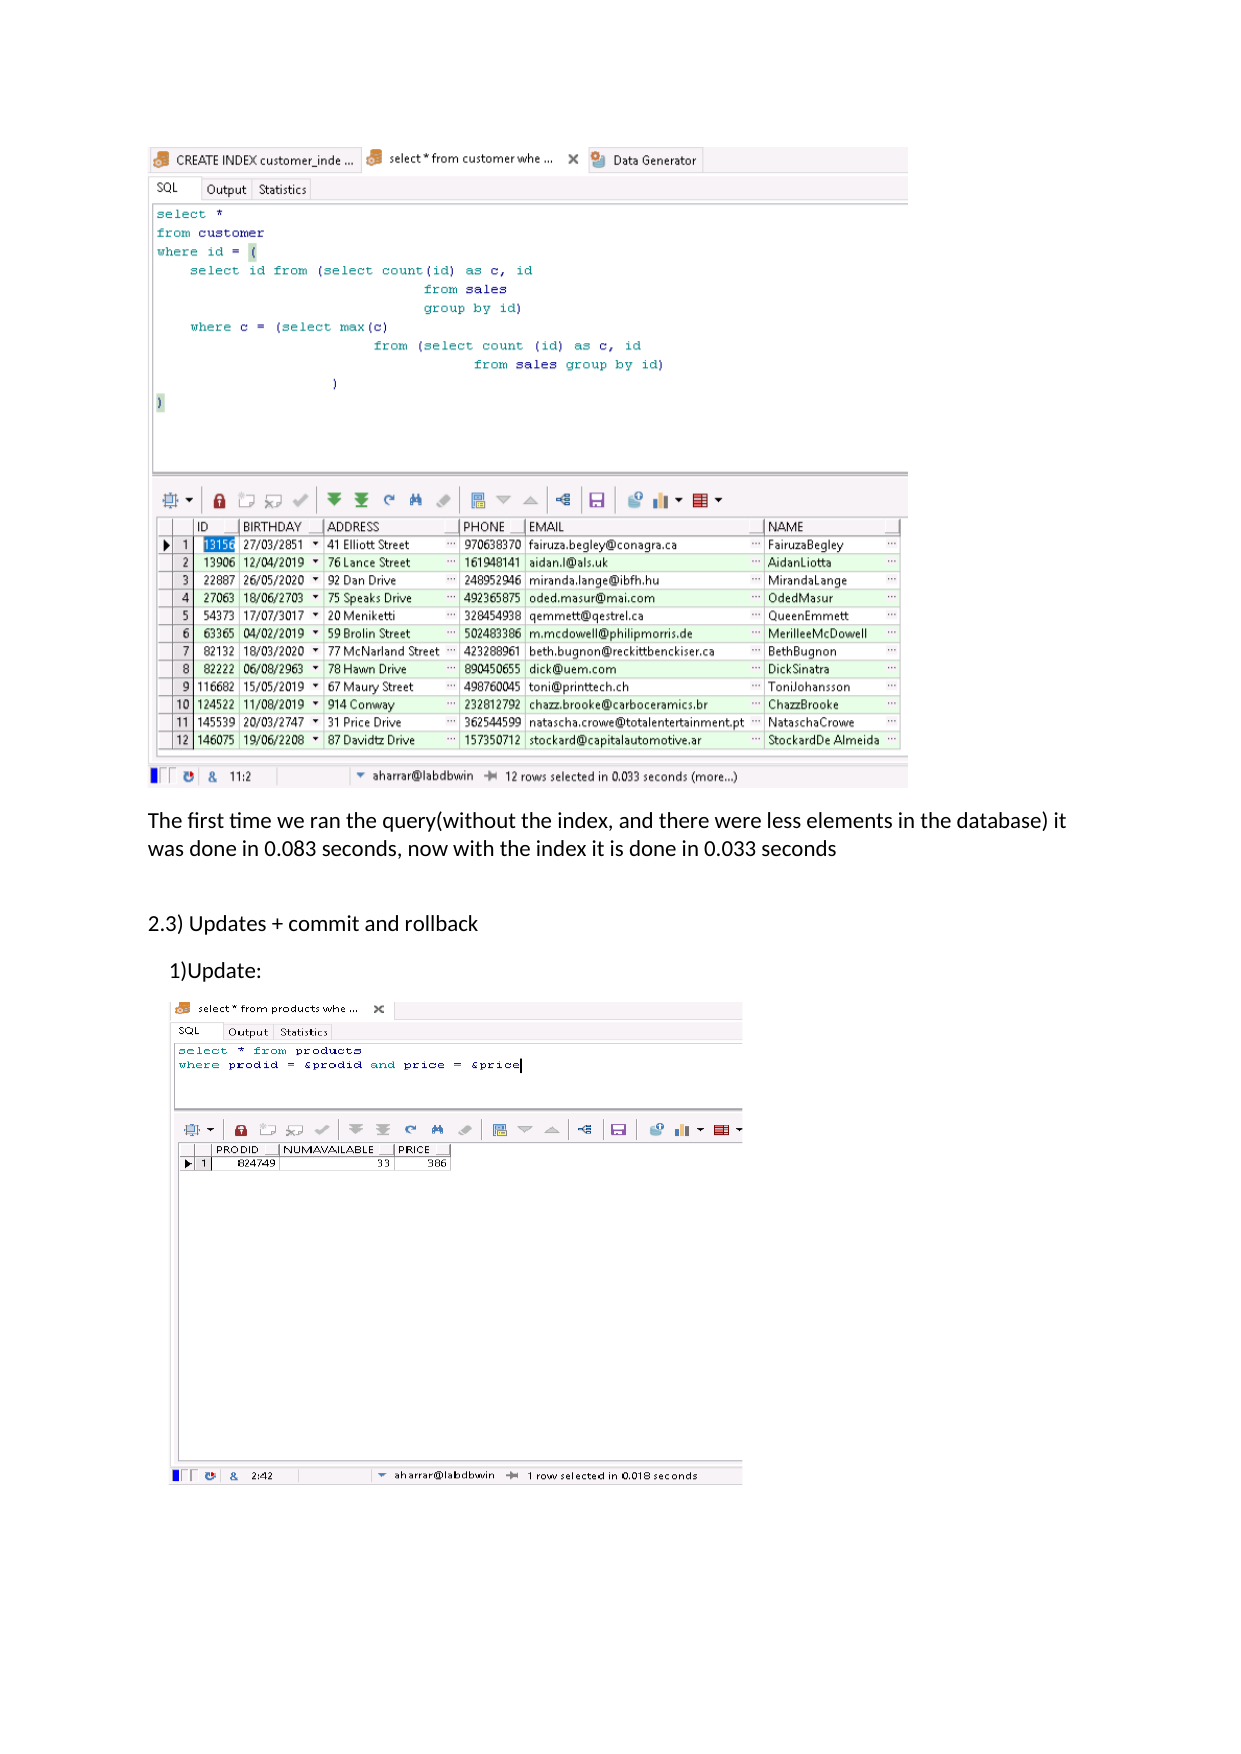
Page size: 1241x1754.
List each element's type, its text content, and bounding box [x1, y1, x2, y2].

picture [168, 1002, 743, 1485]
text 1)Update: [148, 956, 1047, 984]
text 2.3) Updates + commit and rollback [148, 909, 1047, 937]
picture [147, 147, 908, 788]
text The first time we ran the query(without the index, and there were less elements in the database) it was done in 0.083 seconds, now with the index it is done in 0.033 seconds [148, 806, 1093, 862]
